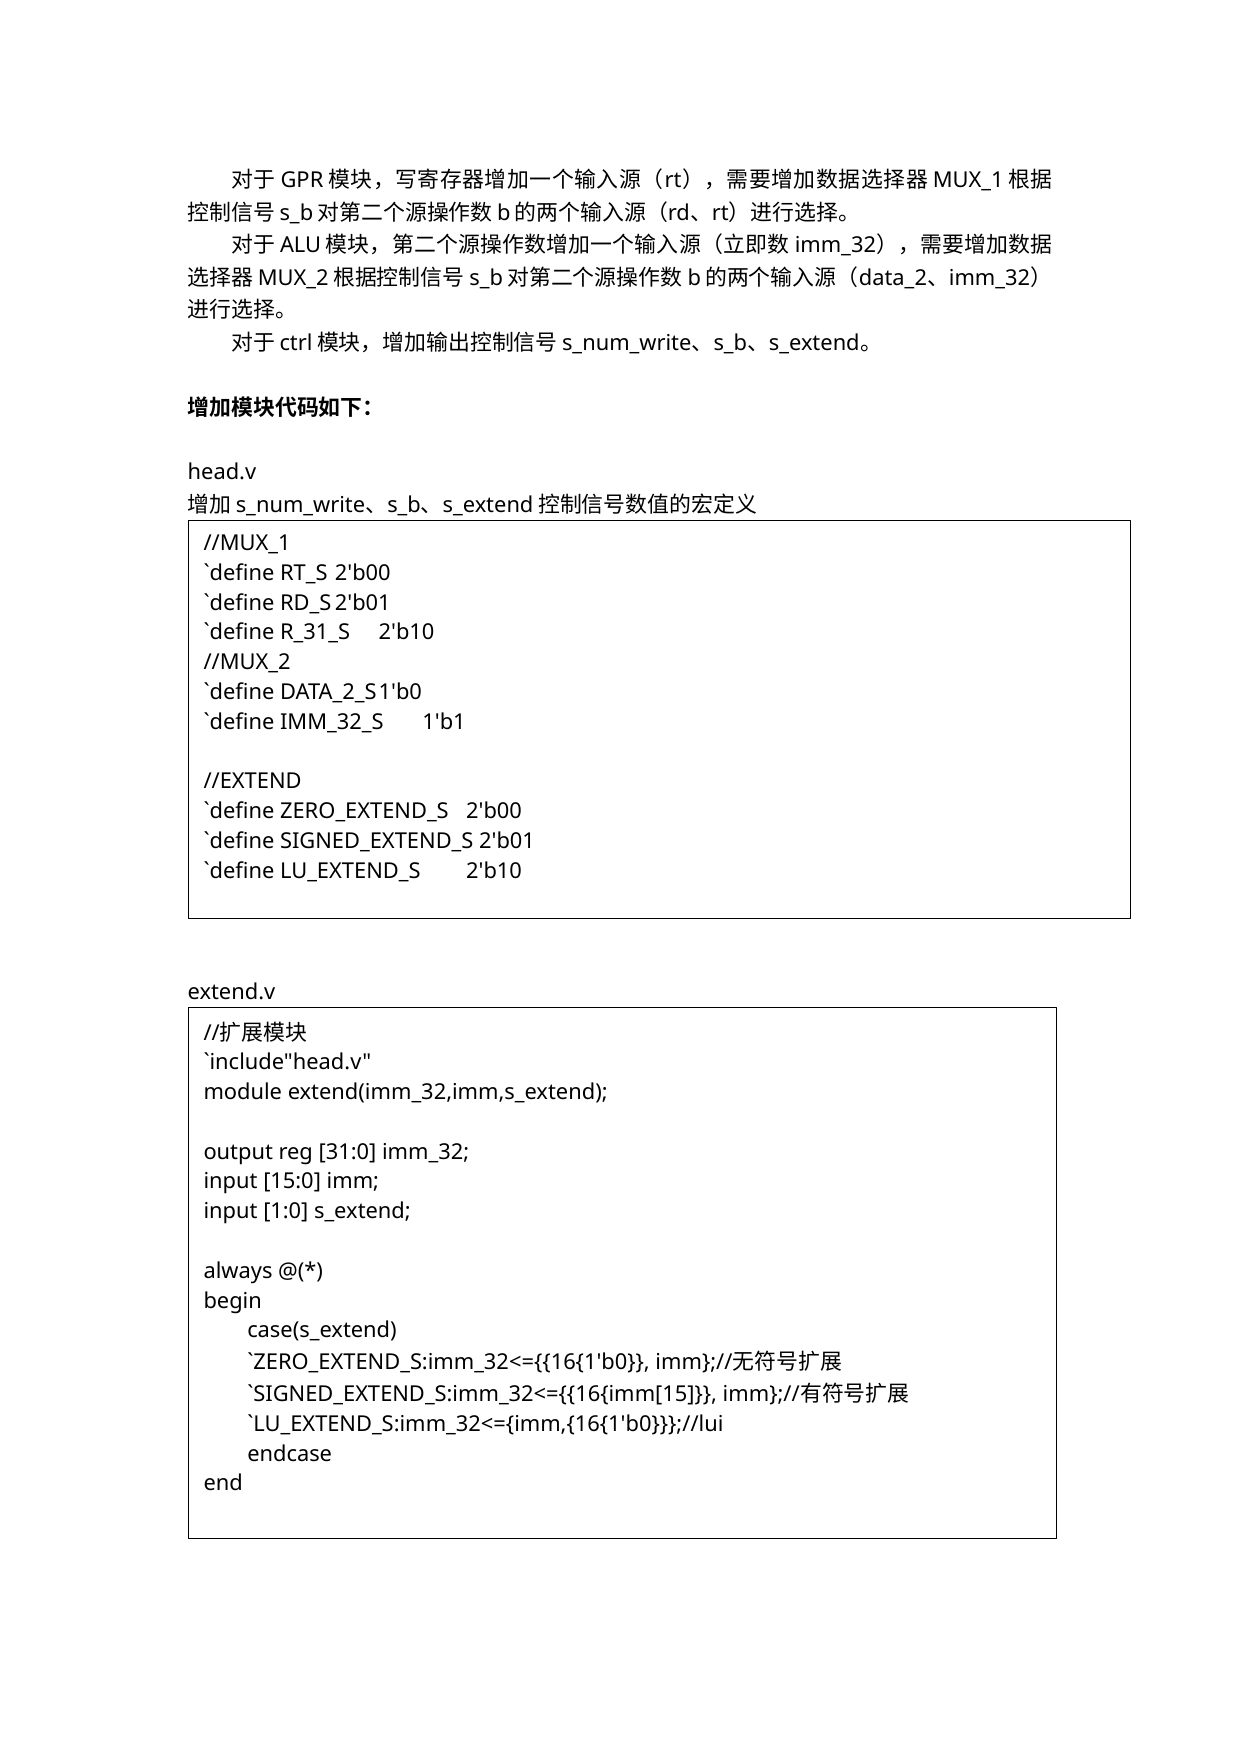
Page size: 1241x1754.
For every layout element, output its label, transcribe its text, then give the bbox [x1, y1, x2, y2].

list head.v [187, 454, 1053, 487]
list 增加s_num_write、s_b、s_extend控制信号数值的宏定义 [187, 487, 1053, 519]
list extend.v [187, 974, 1053, 1007]
list 对于GPR模块，写寄存器增加一个输入源（rt），需要增加数据选择器MUX_1根据控制信号s_b对第二个源操作数b的两个输入源（rd、rt）进行选择。 [187, 162, 1053, 227]
list 对于ALU模块，第二个源操作数增加一个输入源（立即数imm_32），需要增加数据选择器MUX_2根据控制信号s_b对第二个源操作数b的两个输入源（data_2、imm_32）进行选择。 [187, 227, 1053, 324]
list 增加模块代码如下： [187, 389, 1053, 422]
list 对于ctrl模块，增加输出控制信号s_num_write、s_b、s_extend。 [187, 324, 1053, 357]
